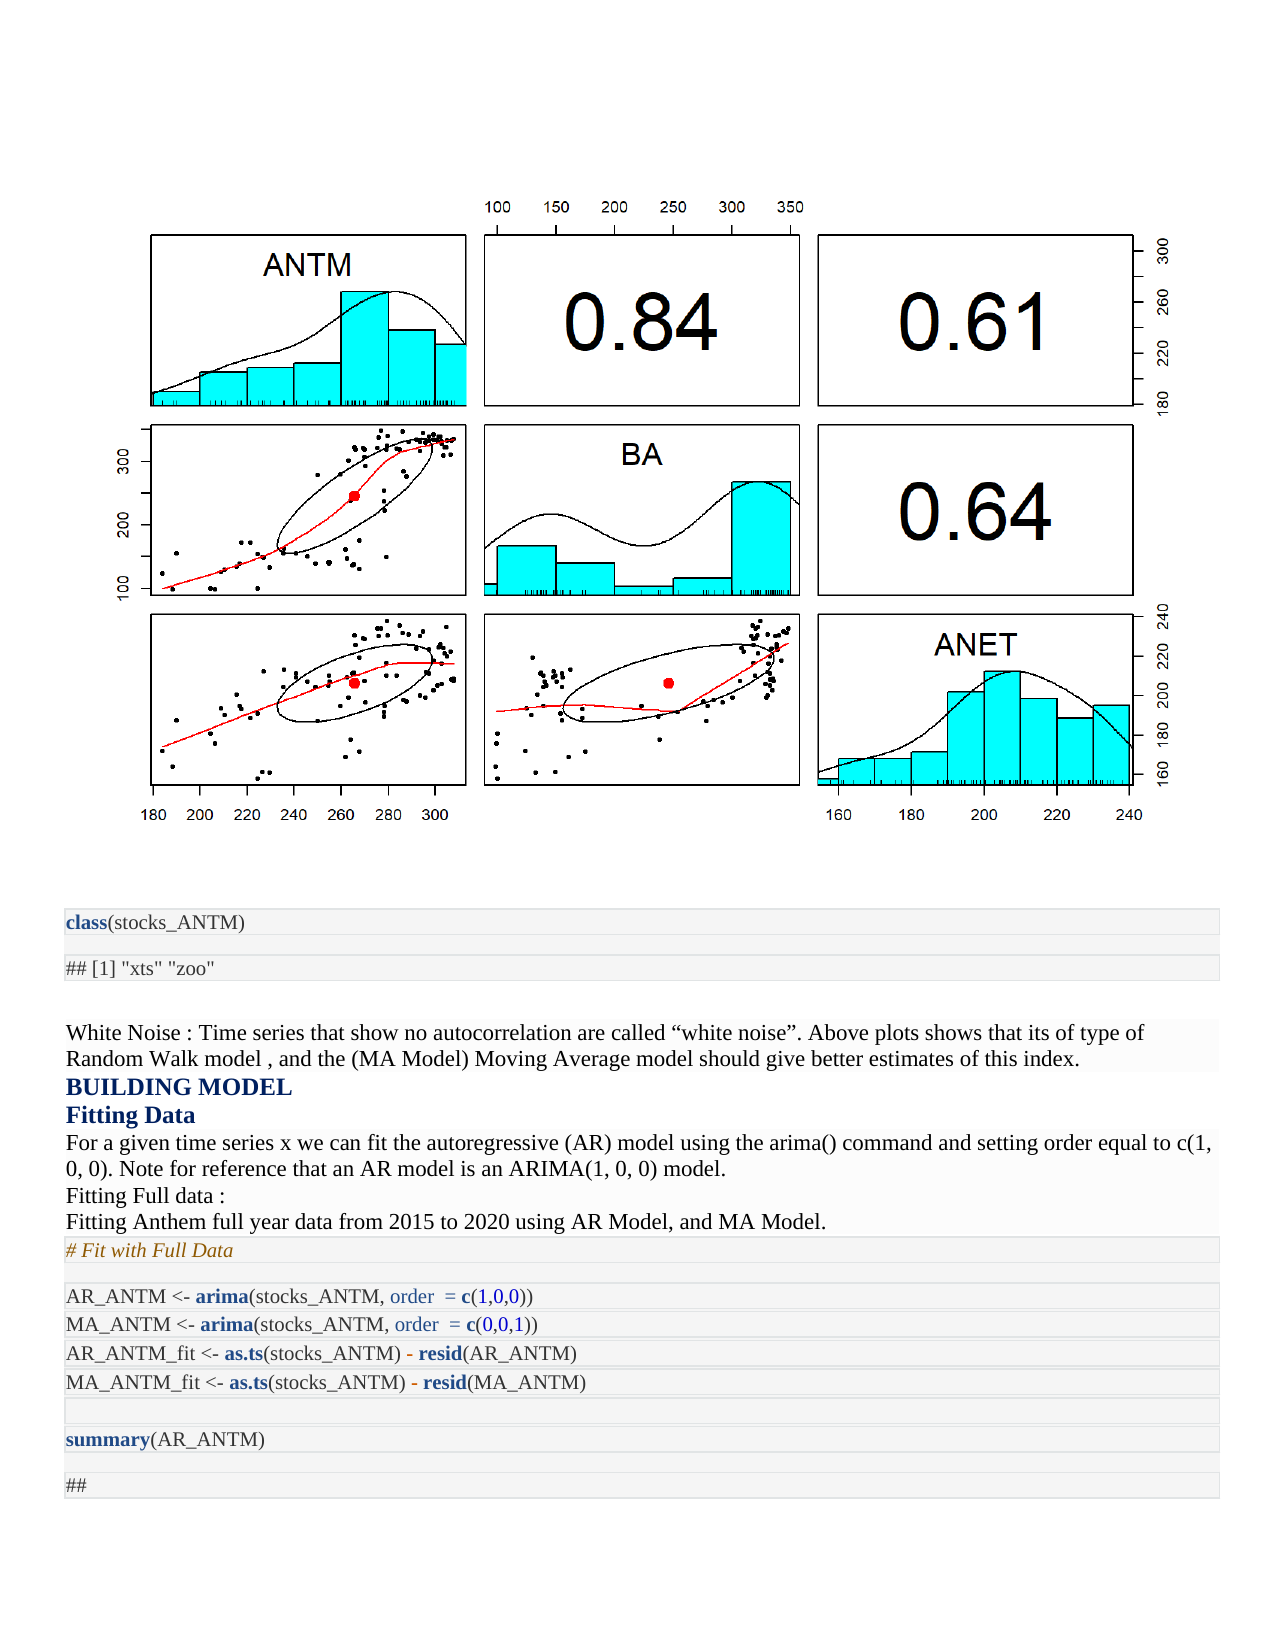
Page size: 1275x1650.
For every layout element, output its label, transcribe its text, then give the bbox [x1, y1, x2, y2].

text summary(AR_ANTM) [66, 1427, 1219, 1451]
subtitle BUILDING MODEL [66, 1072, 1219, 1100]
subtitle Fitting Data [66, 1100, 1219, 1129]
text ## [1] "xts" "zoo" [66, 956, 1219, 980]
text ## [66, 1473, 1219, 1497]
text For a given time series x we can fit the autoregressive (AR) model using the arima() command and setting order equal to c(1, 0, 0). Note for reference that an AR model is an ARIMA(1, 0, 0) model. [66, 1129, 1219, 1182]
text MA_ANTM_fit <- as.ts(stocks_ANTM) - resid(MA_ANTM) [66, 1370, 1219, 1394]
text # Fit with Full Data [66, 1238, 1219, 1262]
text MA_ANTM <- arima(stocks_ANTM, order = c(0,0,1)) [66, 1312, 1219, 1336]
text class(stocks_ANTM) [66, 910, 1219, 934]
text AR_ANTM_fit <- as.ts(stocks_ANTM) - resid(AR_ANTM) [66, 1341, 1219, 1365]
text Fitting Anthem full year data from 2015 to 2020 using AR Model, and MA Model. [66, 1208, 1219, 1234]
text Fitting Full data : [66, 1182, 1219, 1208]
picture [65, 150, 1219, 871]
text White Noise : Time series that show no autocorrelation are called “white noise”. Above plots shows that its of type of Random Walk model , and the (MA Model) Moving Average model should give better estimates of this index. [66, 1019, 1219, 1072]
text AR_ANTM <- arima(stocks_ANTM, order = c(1,0,0)) [66, 1284, 1219, 1308]
